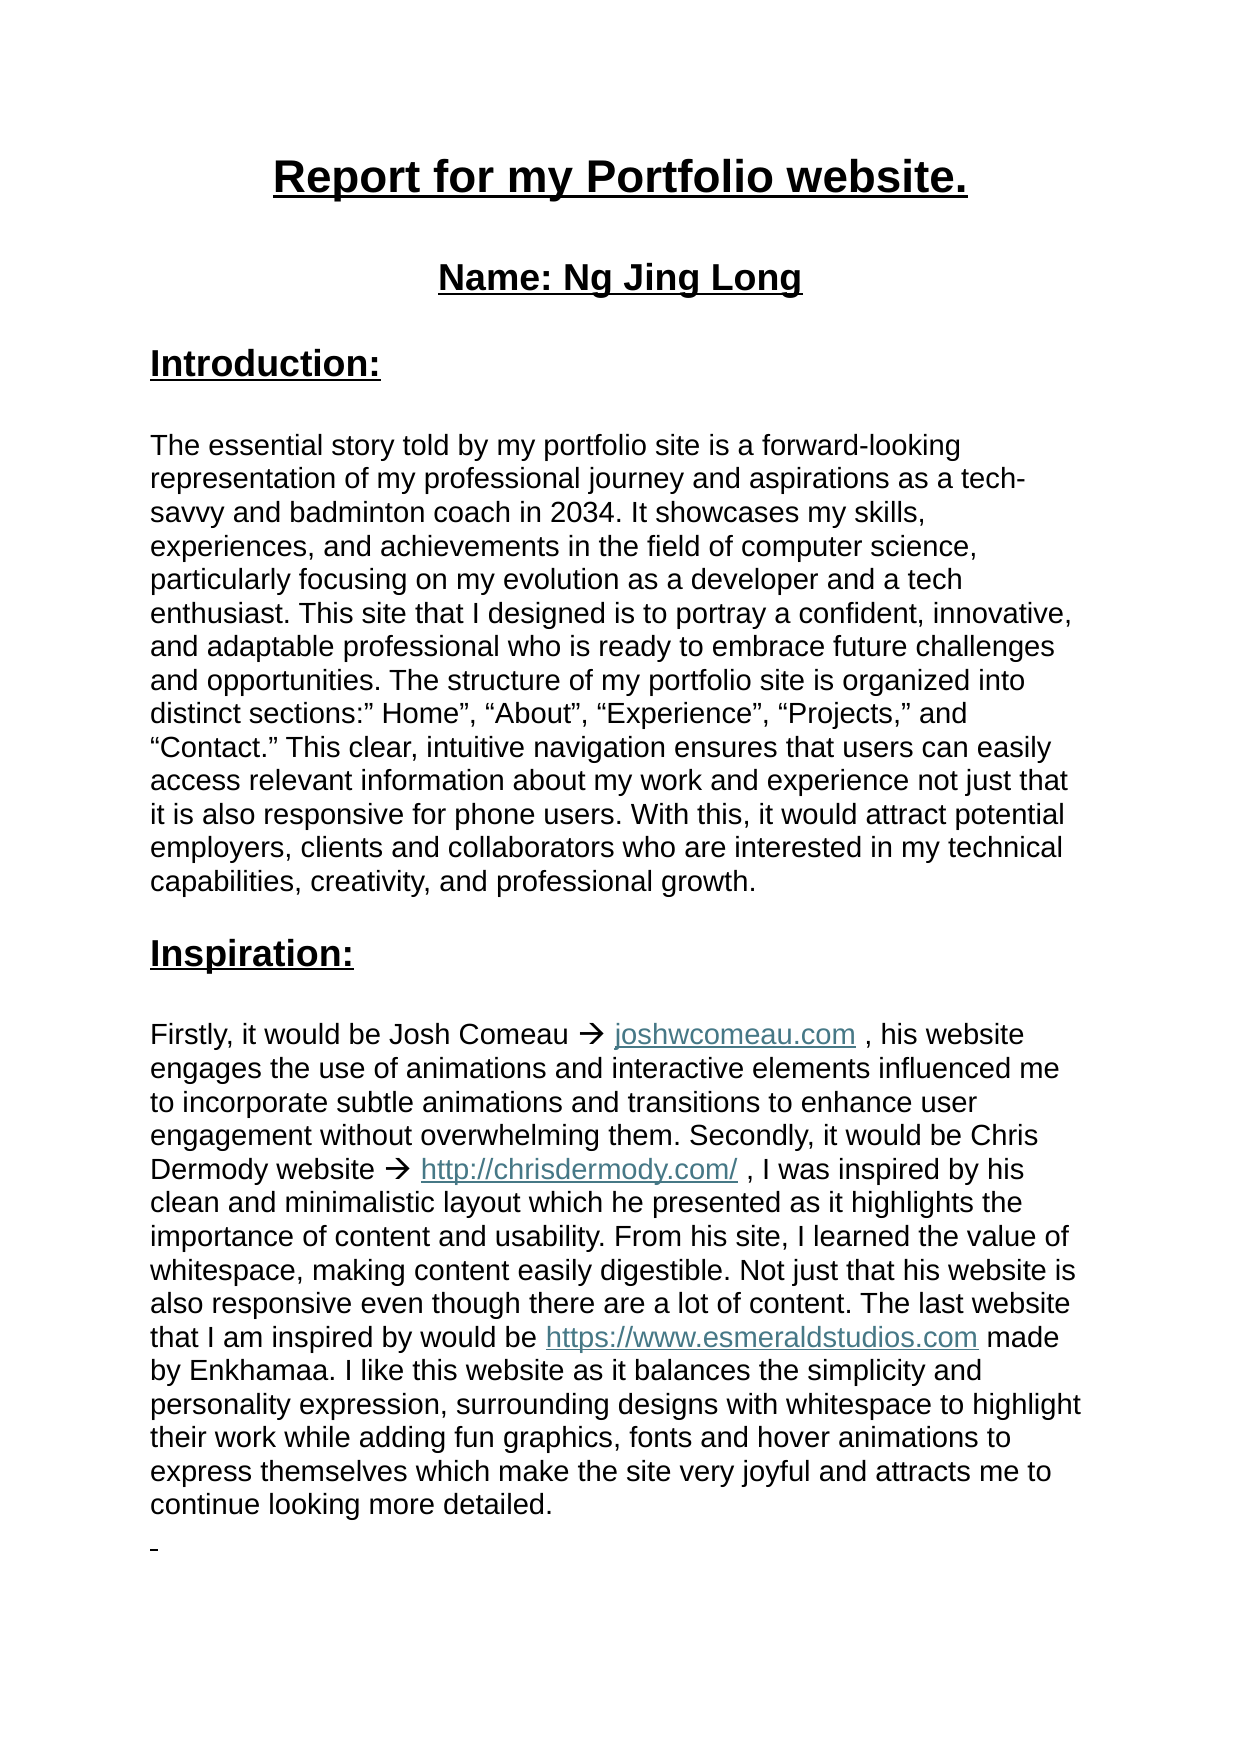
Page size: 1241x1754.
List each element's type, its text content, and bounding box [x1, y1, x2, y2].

text Inspiration: [150, 931, 1090, 974]
text Firstly, it would be Josh Comeau joshwcomeau.com , his website engages the use of animations and interactive elements influenced me to incorporate subtle animations and transitions to enhance user engagement without overwhelming them. Secondly, it would be Chris Dermody website http://chrisdermody.com/ , I was inspired by his clean and minimalistic layout which he presented as it highlights the importance of content and usability. From his site, I learned the value of whitespace, making content easily digestible. Not just that his website is also responsive even though there are a lot of content. The last website that I am inspired by would be https://www.esmeraldstudios.com made by Enkhamaa. I like this website as it balances the simplicity and personality expression, surrounding designs with whitespace to highlight their work while adding fun graphics, fonts and hover animations to express themselves which make the site very joyful and attracts me to continue looking more detailed. [150, 1017, 1090, 1521]
text Introduction: [150, 342, 1090, 385]
text Name: Ng Jing Long [150, 255, 1090, 298]
text The essential story told by my portfolio site is a forward-looking representation of my professional journey and aspirations as a tech-savvy and badminton coach in 2034. It showcases my skills, experiences, and achievements in the field of computer science, particularly focusing on my evolution as a developer and a tech enthusiast. This site that I designed is to portray a confident, innovative, and adaptable professional who is ready to embrace future challenges and opportunities. The structure of my portfolio site is organized into distinct sections:” Home”, “About”, “Experience”, “Projects,” and “Contact.” This clear, intuitive navigation ensures that users can easily access relevant information about my work and experience not just that it is also responsive for phone users. With this, it would attract potential employers, clients and collaborators who are interested in my technical capabilities, creativity, and professional growth. [150, 428, 1090, 897]
text Report for my Portfolio website. [150, 150, 1090, 203]
